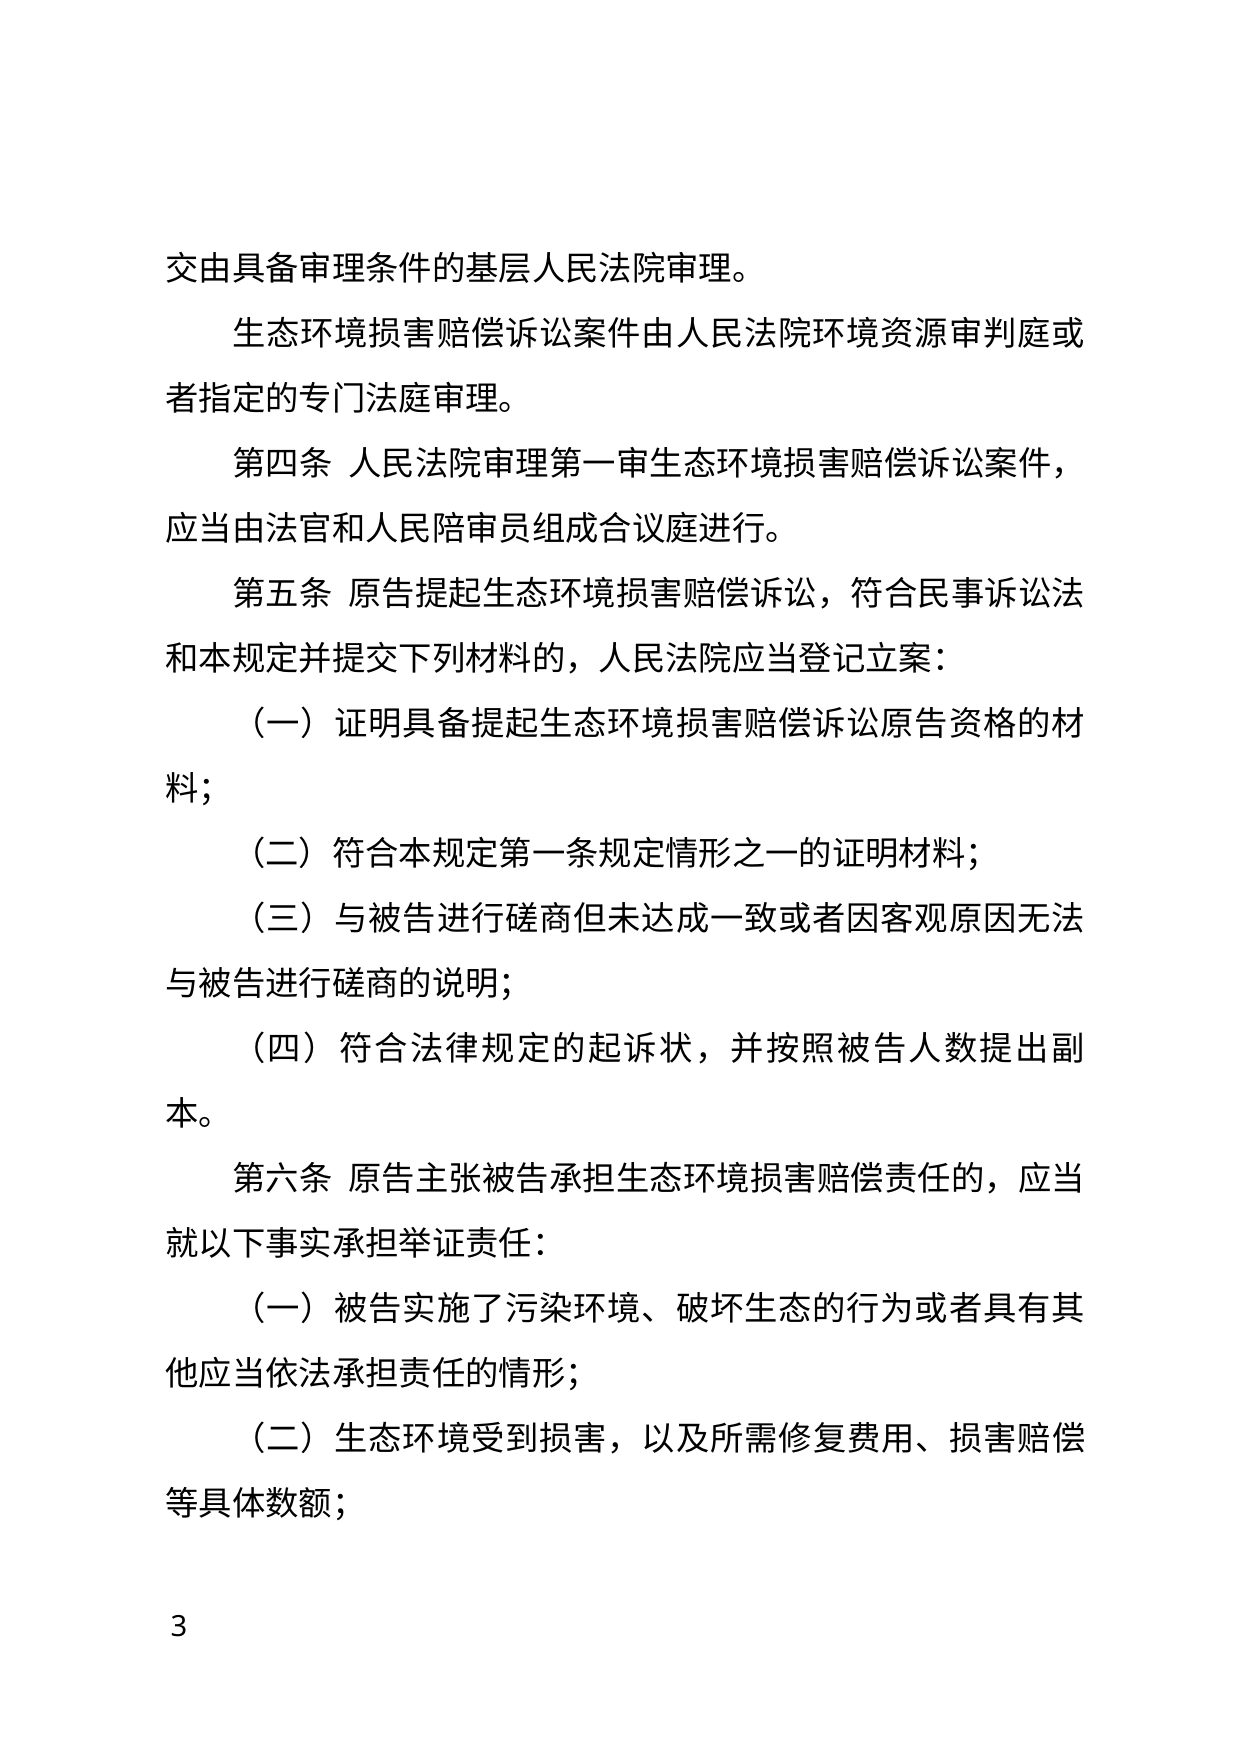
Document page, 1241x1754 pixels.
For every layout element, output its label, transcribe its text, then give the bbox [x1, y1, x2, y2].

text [165, 233, 1087, 298]
text （三）与被告进行磋商但未达成一致或者因客观原因无法与被告进行磋商的说明； [165, 883, 1087, 1013]
text （二）符合本规定第一条规定情形之一的证明材料； [165, 818, 1087, 883]
text 生态环境损害赔偿诉讼案件由人民法院环境资源审判庭或者指定的专门法庭审理。 [165, 298, 1087, 428]
text （四）符合法律规定的起诉状，并按照被告人数提出副本。 [165, 1013, 1087, 1143]
text 第五条 原告提起生态环境损害赔偿诉讼，符合民事诉讼法和本规定并提交下列材料的，人民法院应当登记立案： [165, 558, 1087, 688]
text 第六条 原告主张被告承担生态环境损害赔偿责任的，应当就以下事实承担举证责任： [165, 1143, 1087, 1273]
text （一）被告实施了污染环境、破坏生态的行为或者具有其他应当依法承担责任的情形； [165, 1273, 1087, 1403]
text （二）生态环境受到损害，以及所需修复费用、损害赔偿等具体数额； [165, 1403, 1087, 1533]
text （一）证明具备提起生态环境损害赔偿诉讼原告资格的材料； [165, 688, 1087, 818]
text 第四条 人民法院审理第一审生态环境损害赔偿诉讼案件，应当由法官和人民陪审员组成合议庭进行。 [165, 428, 1087, 558]
